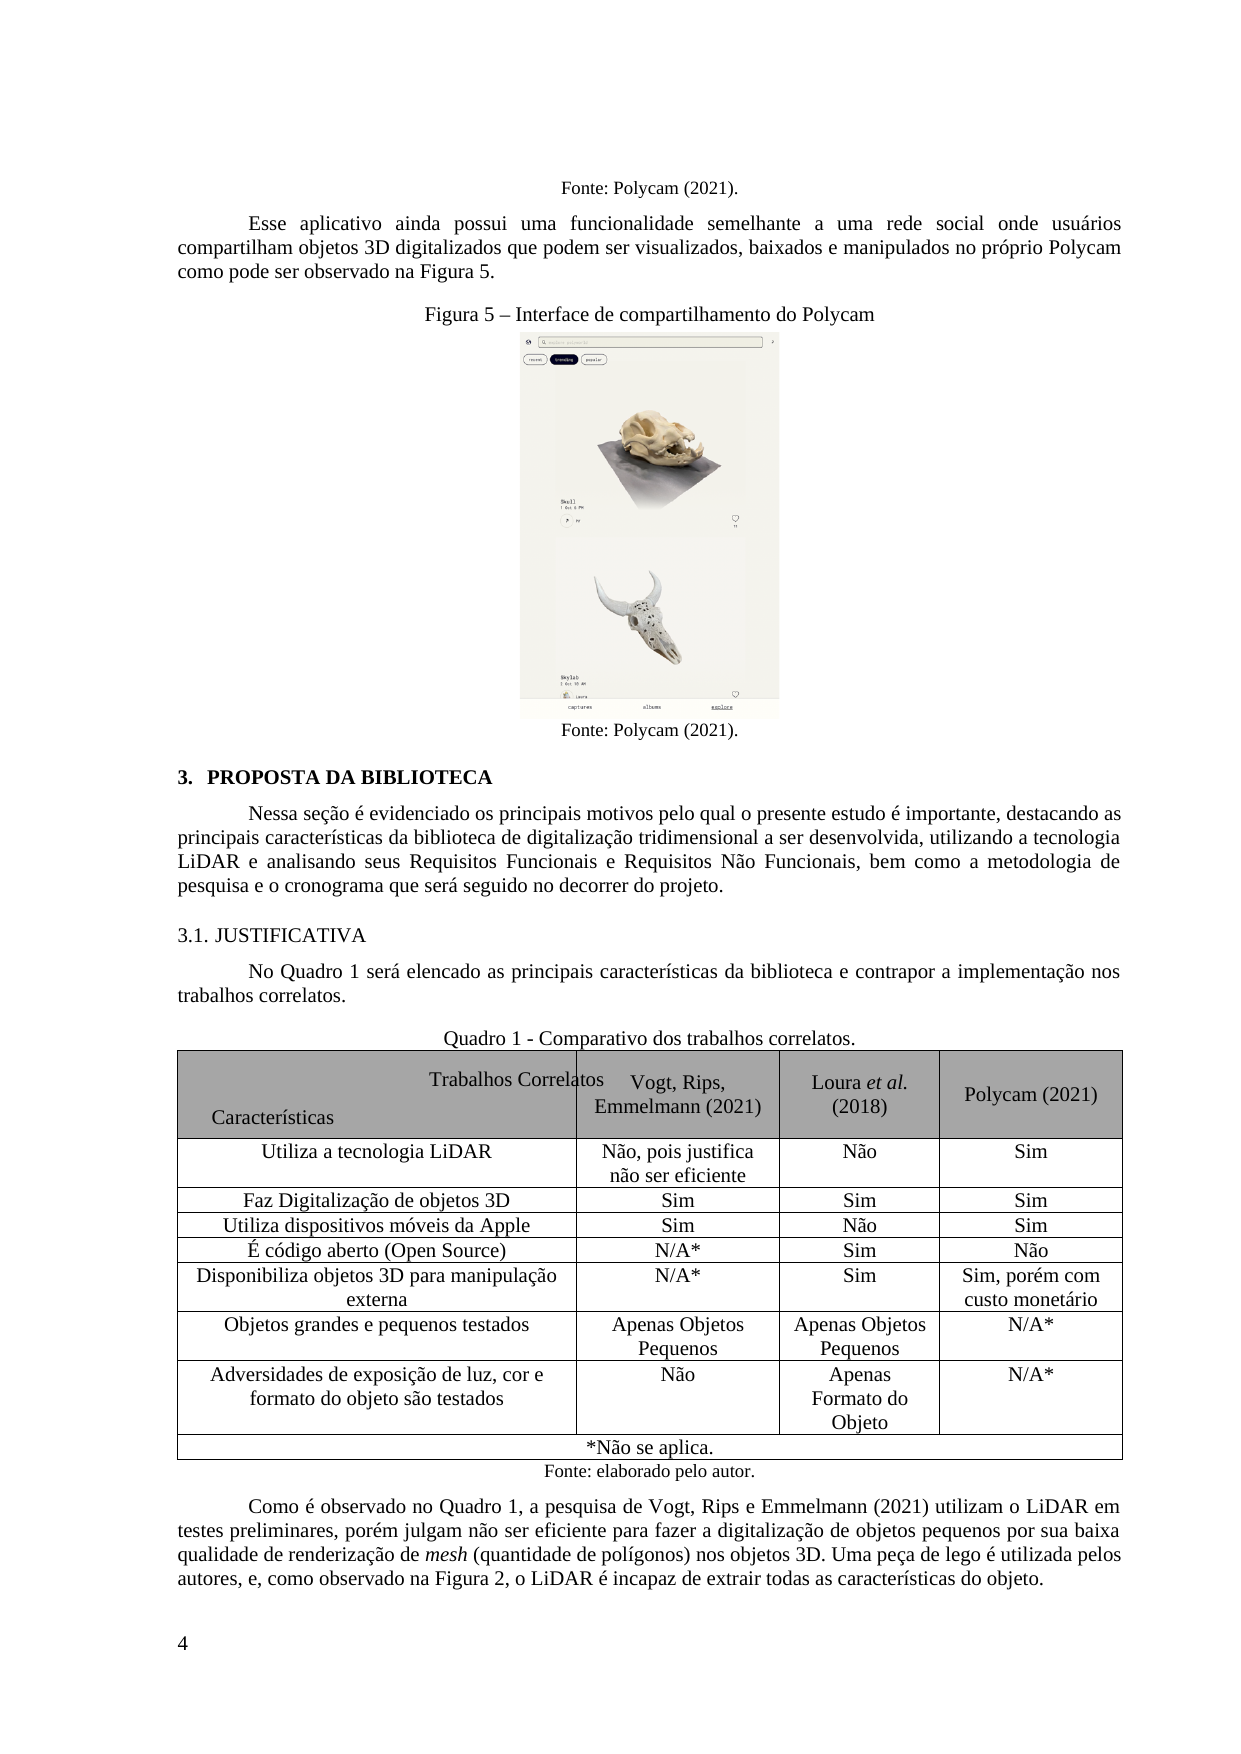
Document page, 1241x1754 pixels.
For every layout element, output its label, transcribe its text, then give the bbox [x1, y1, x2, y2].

table_cell Não [780, 1213, 939, 1237]
table_cell N/A* [577, 1238, 779, 1262]
table_cell Utiliza dispositivos móveis da Apple [178, 1213, 576, 1237]
table_cell Sim [780, 1188, 939, 1212]
table_cell Apenas Formato do Objeto [780, 1361, 939, 1434]
table_cell Sim [577, 1213, 779, 1237]
subtitle proposta DA BIBLIOTECA [177, 765, 1122, 789]
table_cell Sim [940, 1139, 1122, 1187]
table_cell Apenas Objetos Pequenos [577, 1312, 779, 1360]
table_cell Apenas Objetos Pequenos [780, 1312, 939, 1360]
table_header Vogt, Rips, Emmelmann (2021) [577, 1051, 779, 1138]
table_cell N/A* [577, 1263, 779, 1311]
text Nessa seção é evidenciado os principais motivos pelo qual o presente estudo é importante, destacando as principais características da biblioteca de digitalização tridimensional a ser desenvolvida, utilizando a tecnologia LiDAR e analisando seus Requisitos Funcionais e Requisitos Não Funcionais, bem como a metodologia de pesquisa e o cronograma que será seguido no decorrer do projeto. [177, 801, 1122, 897]
table_header Polycam (2021) [940, 1051, 1122, 1138]
table_cell Sim [577, 1188, 779, 1212]
table_cell É código aberto (Open Source) [178, 1238, 576, 1262]
text Figura 5 – Interface de compartilhamento do Polycam [177, 302, 1122, 326]
text No Quadro 1 será elencado as principais características da biblioteca e contrapor a implementação nos trabalhos correlatos. [177, 959, 1122, 1007]
table_cell Sim, porém com custo monetário [940, 1263, 1122, 1311]
table_header [178, 1051, 576, 1138]
table_cell Faz Digitalização de objetos 3D [178, 1188, 576, 1212]
table_cell Adversidades de exposição de luz, cor e formato do objeto são testados [178, 1361, 576, 1434]
table_cell Utiliza a tecnologia LiDAR [178, 1139, 576, 1187]
table_cell Sim [940, 1188, 1122, 1212]
table_cell Sim [780, 1238, 939, 1262]
text Fonte: Polycam (2021). [177, 177, 1122, 199]
table_cell Sim [940, 1213, 1122, 1237]
table_cell Não [940, 1238, 1122, 1262]
subtitle JUSTIFICATIVA [177, 922, 1137, 947]
text Fonte: Polycam (2021). [177, 719, 1122, 740]
table_header Loura et al. (2018) [780, 1051, 939, 1138]
picture [519, 332, 780, 719]
table_cell Objetos grandes e pequenos testados [178, 1312, 576, 1360]
table_cell Não, pois justifica não ser eficiente [577, 1139, 779, 1187]
table_cell *Não se aplica. [178, 1435, 1122, 1459]
table_cell Não [780, 1139, 939, 1187]
text Quadro 1 - Comparativo dos trabalhos correlatos. [177, 1026, 1122, 1050]
table_cell Não [577, 1361, 779, 1434]
text Como é observado no Quadro 1, a pesquisa de Vogt, Rips e Emmelmann (2021) utilizam o LiDAR em testes preliminares, porém julgam não ser eficiente para fazer a digitalização de objetos pequenos por sua baixa qualidade de renderização de mesh (quantidade de polígonos) nos objetos 3D. Uma peça de lego é utilizada pelos autores, e, como observado na Figura 2, o LiDAR é incapaz de extrair todas as características do objeto. [177, 1494, 1122, 1590]
table_cell N/A* [940, 1312, 1122, 1360]
text Esse aplicativo ainda possui uma funcionalidade semelhante a uma rede social onde usuários compartilham objetos 3D digitalizados que podem ser visualizados, baixados e manipulados no próprio Polycam como pode ser observado na Figura 5. [177, 211, 1122, 283]
table_cell Disponibiliza objetos 3D para manipulação externa [178, 1263, 576, 1311]
table_cell N/A* [940, 1361, 1122, 1434]
table_cell Sim [780, 1263, 939, 1311]
text Fonte: elaborado pelo autor. [177, 1460, 1122, 1481]
